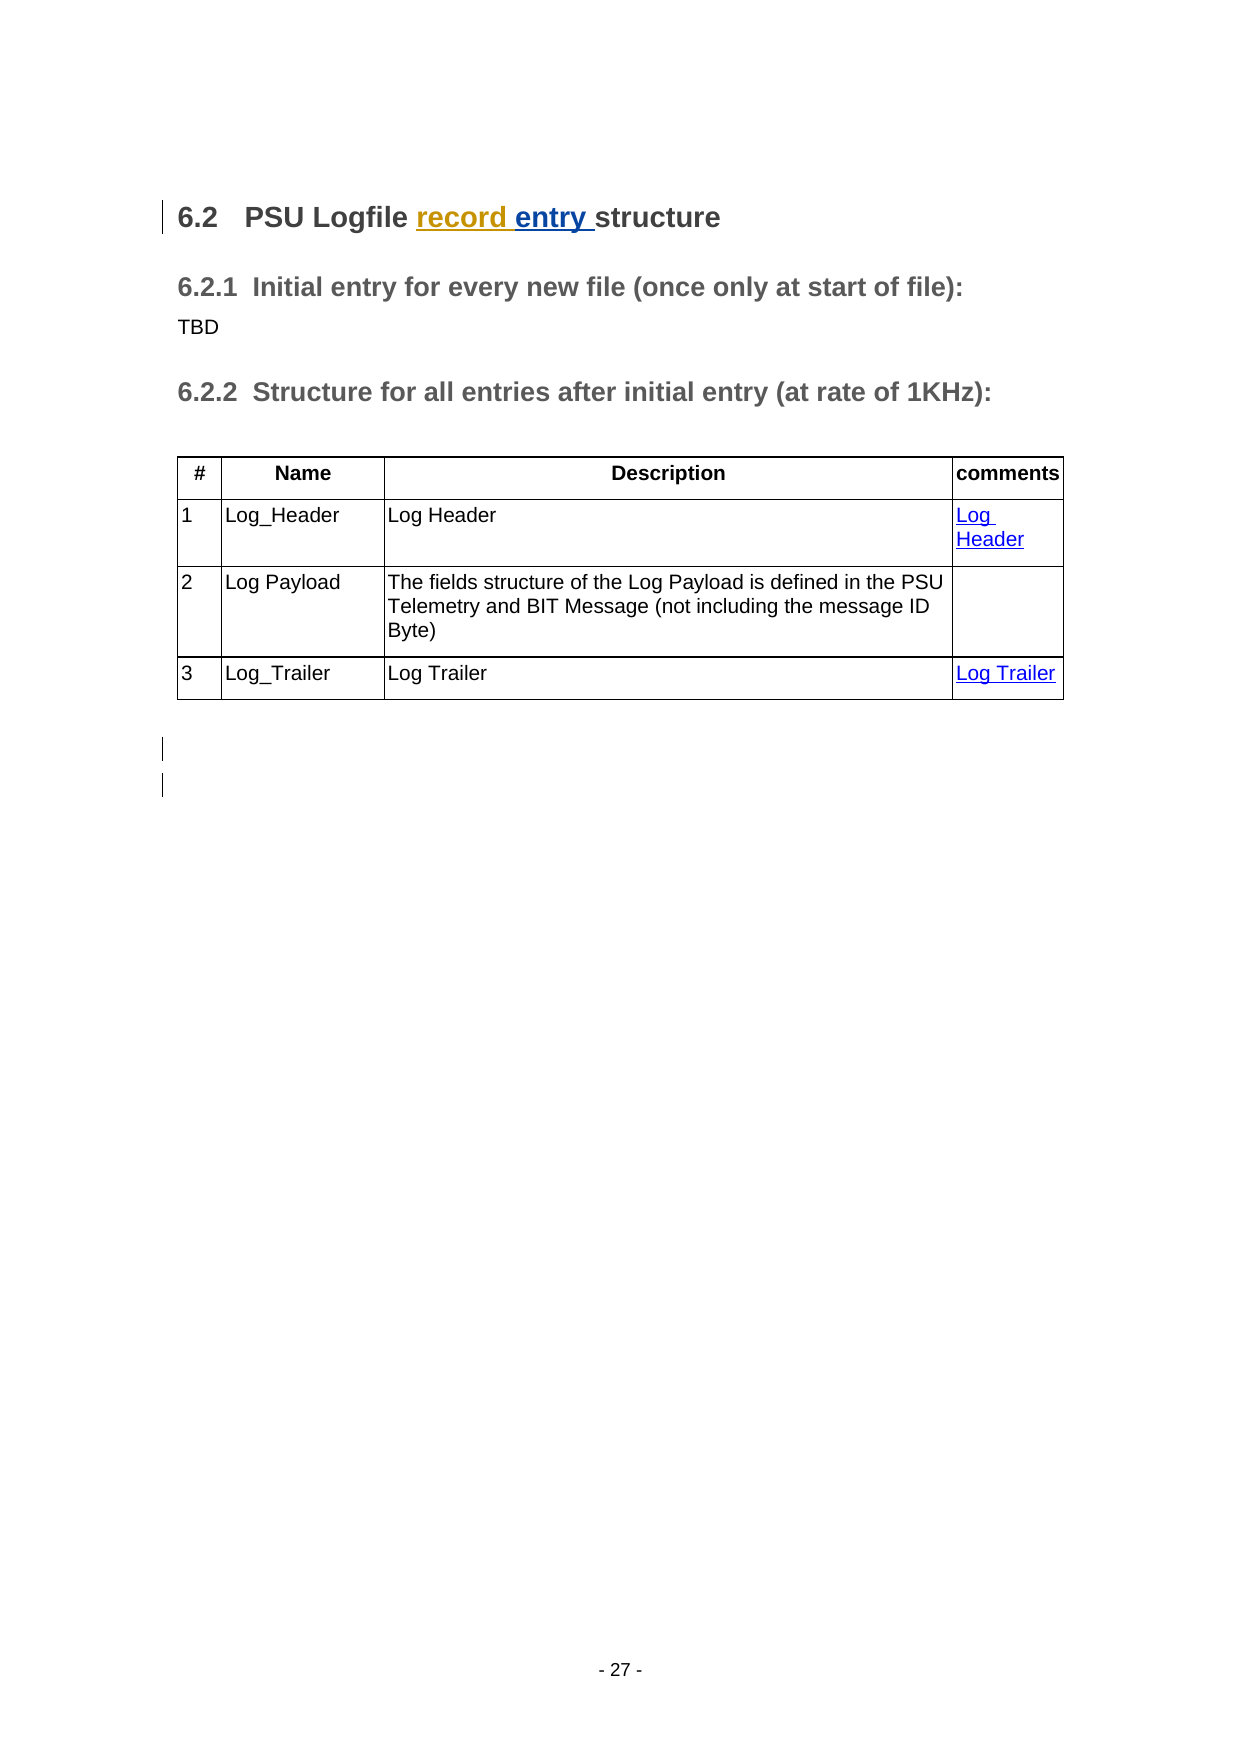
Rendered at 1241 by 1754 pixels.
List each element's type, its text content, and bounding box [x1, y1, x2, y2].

text TBD [177, 315, 1063, 339]
table_cell 2 [178, 567, 221, 656]
table_cell Log Payload [222, 567, 384, 656]
table_header # [178, 458, 221, 499]
subtitle Initial entry for every new file (once only at start of file): [177, 271, 1063, 302]
table_header comments [953, 458, 1063, 499]
table_cell Log Header [953, 500, 1063, 566]
table_cell 3 [178, 658, 221, 699]
subtitle Structure for all entries after initial entry (at rate of 1KHz): [177, 376, 1063, 407]
table_cell 1 [178, 500, 221, 566]
table_cell Log Header [385, 500, 952, 566]
table_cell [953, 567, 1063, 656]
table_cell Log Trailer [953, 658, 1063, 699]
table_header Description [385, 458, 952, 499]
table_header Name [222, 458, 384, 499]
table_cell Log_Header [222, 500, 384, 566]
table_cell Log_Trailer [222, 658, 384, 699]
subtitle PSU Logfile structure [177, 200, 1063, 233]
table_cell The fields structure of the Log Payload is defined in the PSU Telemetry and BIT Message (not including the message ID Byte) [385, 567, 952, 656]
table_cell Log Trailer [385, 658, 952, 699]
